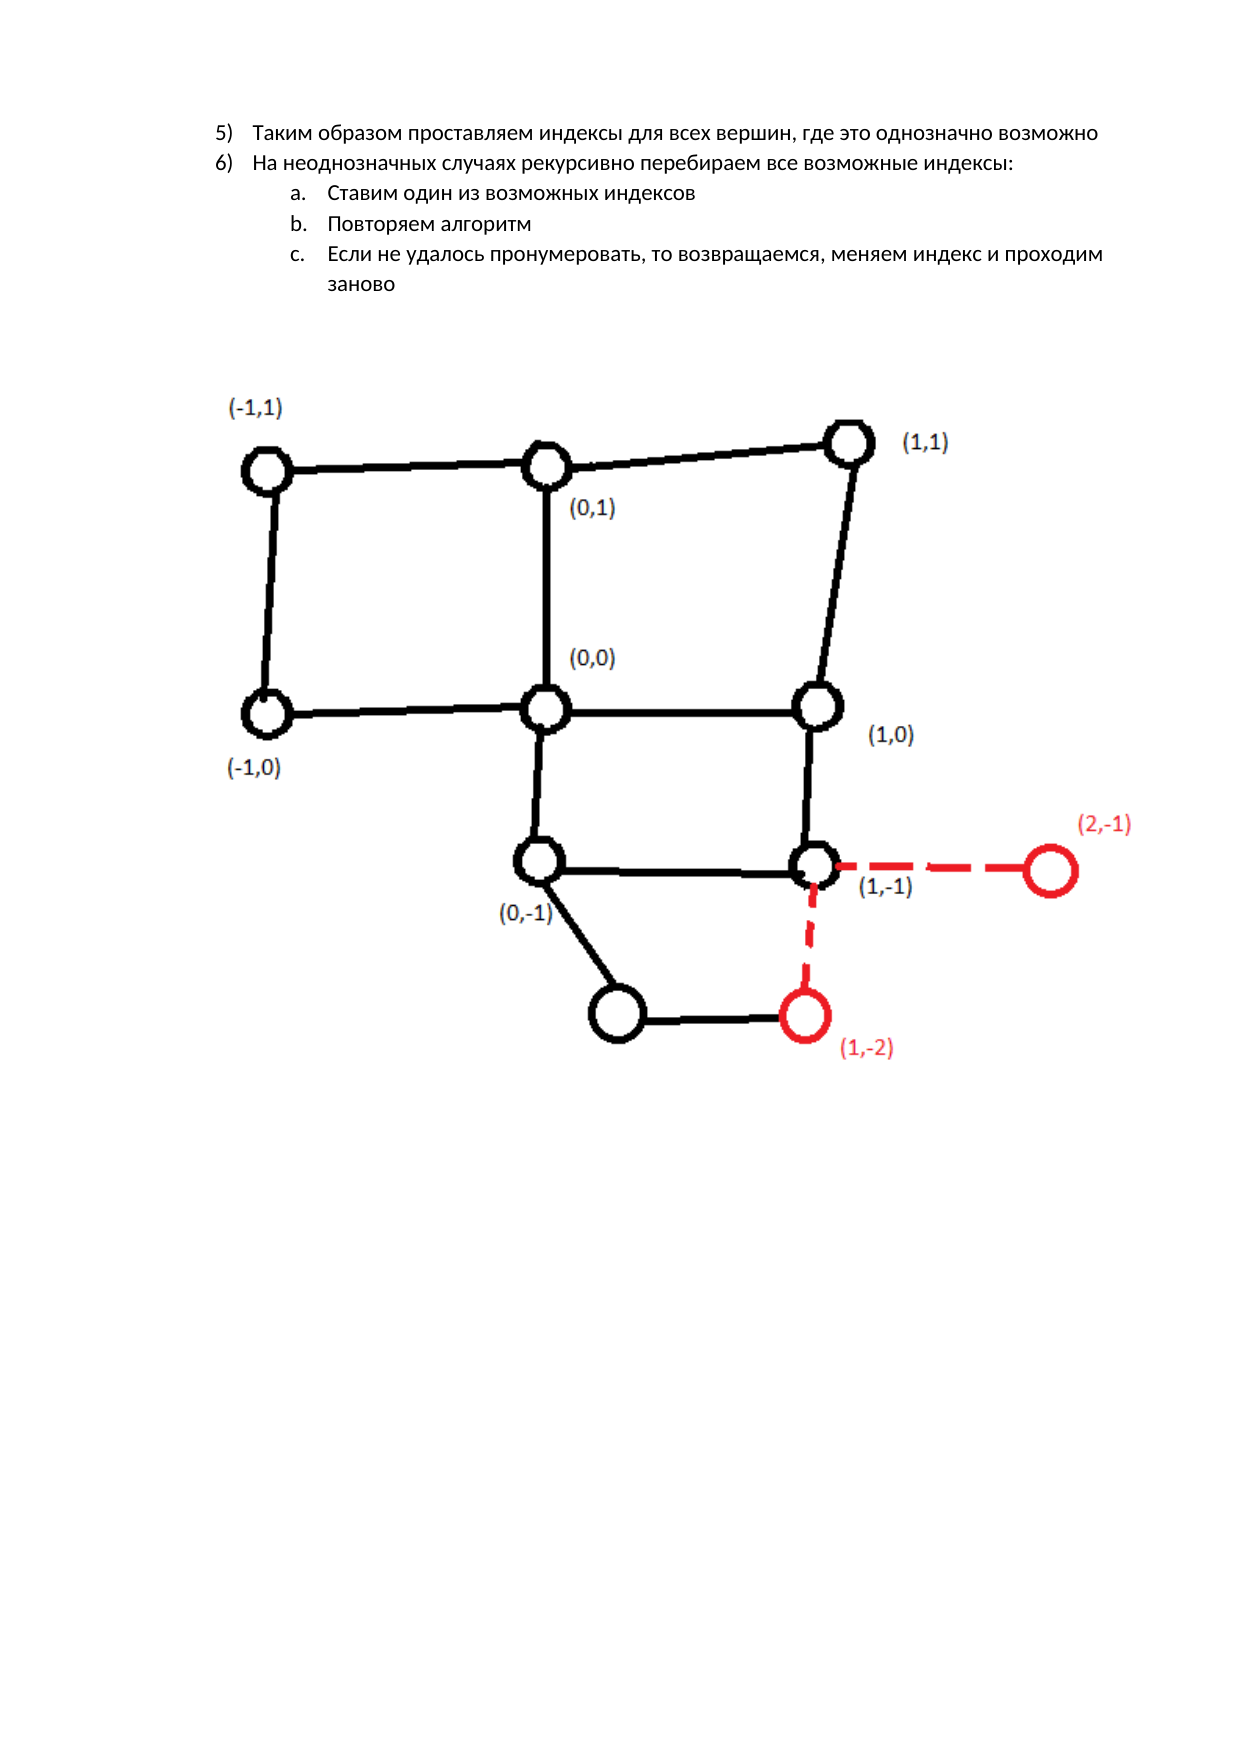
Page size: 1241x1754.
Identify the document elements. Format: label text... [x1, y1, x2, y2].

list Повторяем алгоритм [290, 209, 1152, 237]
list Если не удалось пронумеровать, то возвращаемся, меняем индекс и проходим заново [290, 239, 1152, 297]
list Ставим один из возможных индексов [290, 178, 1152, 207]
list Таким образом проставляем индексы для всех вершин, где это однозначно возможно [215, 118, 1152, 146]
picture [177, 362, 1148, 1099]
list На неоднозначных случаях рекурсивно перебираем все возможные индексы: [215, 148, 1152, 176]
